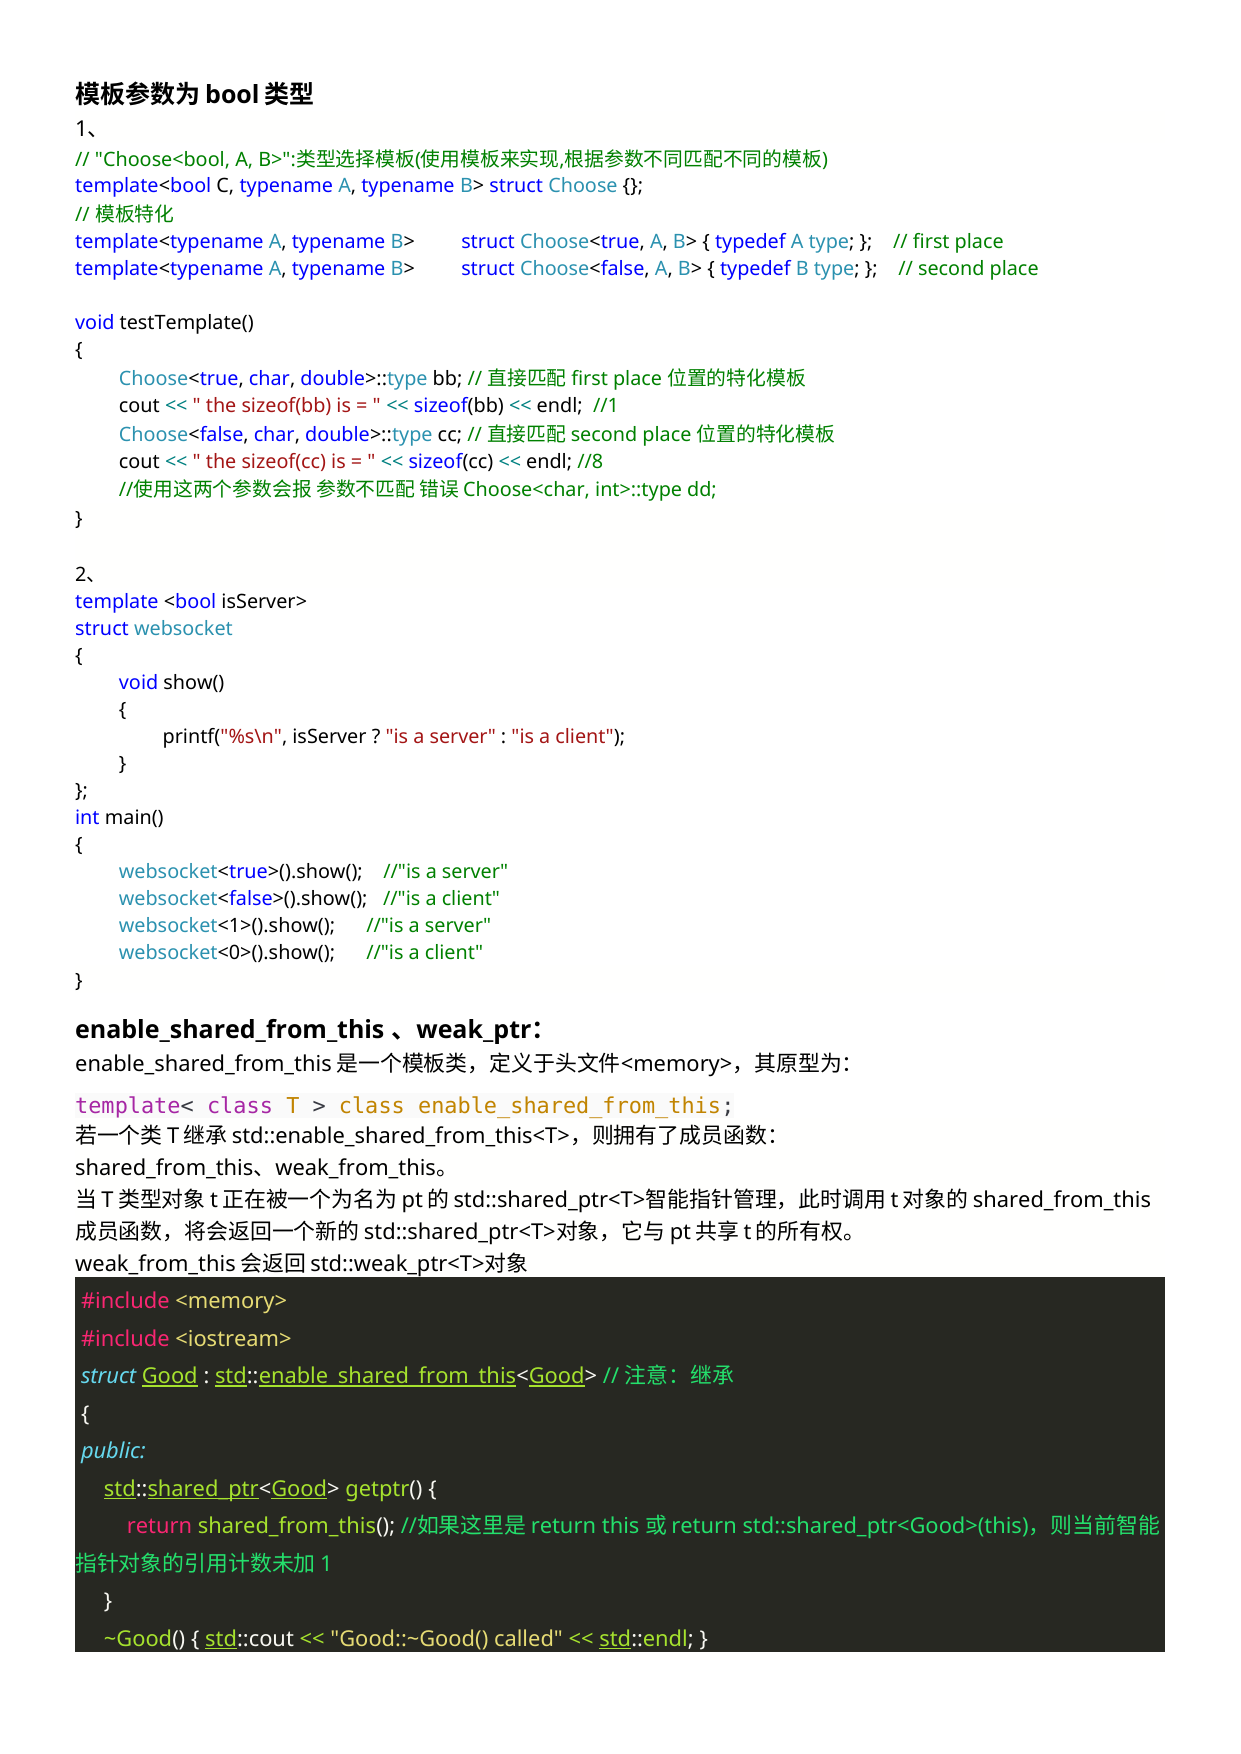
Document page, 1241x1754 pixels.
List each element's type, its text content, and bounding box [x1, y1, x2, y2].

text cout << " the sizeof(cc) is = " << sizeof(cc) << endl; //8 [75, 447, 1165, 474]
text enable_shared_from_this 、weak_ptr： [75, 1010, 1165, 1046]
text 当T类型对象t正在被一个为名为pt的std::shared_ptr<T>智能指针管理，此时调用t对象的shared_from_this成员函数，将会返回一个新的std::shared_ptr<T>对象，它与pt共享t的所有权。 [75, 1182, 1165, 1246]
text } [75, 965, 1165, 993]
text template <bool isServer> [75, 588, 1165, 614]
text return shared_from_this(); //如果这里是return this 或return std::shared_ptr<Good>(this)，则当前智能指针对象的引用计数未加1 [75, 1502, 1165, 1577]
text { [75, 1390, 1165, 1427]
text { [75, 642, 1165, 668]
text { [75, 696, 1165, 722]
text 2、 [75, 559, 1165, 588]
text Choose<true, char, double>::type bb; // 直接匹配 first place 位置的特化模板 [75, 362, 1165, 391]
text weak_from_this会返回std::weak_ptr<T>对象 [75, 1246, 1165, 1277]
text template<typename A, typename B> struct Choose<true, A, B> { typedef A type; }; // first place [75, 227, 1165, 254]
text void show() [75, 668, 1165, 696]
text enable_shared_from_this是一个模板类，定义于头文件<memory>，其原型为： [75, 1046, 1165, 1078]
text 模板参数为bool类型 [75, 75, 1165, 111]
text // 模板特化 [75, 199, 1165, 227]
text //使用这两个参数会报 参数不匹配 错误Choose<char, int>::type dd; [75, 474, 1165, 503]
text public: [75, 1427, 1165, 1465]
text websocket<0>().show(); //"is a client" [75, 938, 1165, 965]
text }; [75, 776, 1165, 803]
text // "Choose<bool, A, B>":类型选择模板(使用模板来实现,根据参数不同匹配不同的模板) [75, 143, 1165, 172]
text } [75, 1577, 1165, 1615]
text cout << " the sizeof(bb) is = " << sizeof(bb) << endl; //1 [75, 391, 1165, 418]
text struct Good : std::enable_shared_from_this<Good> // 注意：继承 [75, 1352, 1165, 1390]
text websocket<false>().show(); //"is a client" [75, 884, 1165, 911]
text #include <memory> [75, 1277, 1165, 1315]
text { [75, 335, 1165, 362]
text websocket<true>().show(); //"is a server" [75, 857, 1165, 884]
text void testTemplate() [75, 308, 1165, 335]
text std::shared_ptr<Good> getptr() { [75, 1465, 1165, 1502]
text template<typename A, typename B> struct Choose<false, A, B> { typedef B type; }; // second place [75, 254, 1165, 281]
text } [75, 503, 1165, 531]
text struct websocket [75, 614, 1165, 642]
text printf("%s\n", isServer ? "is a server" : "is a client"); [75, 722, 1165, 749]
text Choose<false, char, double>::type cc; // 直接匹配 second place 位置的特化模板 [75, 418, 1165, 447]
text { [75, 830, 1165, 857]
text } [75, 749, 1165, 776]
text ~Good() { std::cout << "Good::~Good() called" << std::endl; } [75, 1615, 1165, 1652]
text 若一个类T继承std::enable_shared_from_this<T>，则拥有了成员函数：shared_from_this、weak_from_this。 [75, 1118, 1165, 1182]
text template< class T > class enable_shared_from_this; [75, 1084, 1165, 1118]
text 1、 [75, 111, 1165, 143]
text template<bool C, typename A, typename B> struct Choose {}; [75, 172, 1165, 199]
text #include <iostream> [75, 1315, 1165, 1352]
text websocket<1>().show(); //"is a server" [75, 911, 1165, 938]
text int main() [75, 803, 1165, 830]
